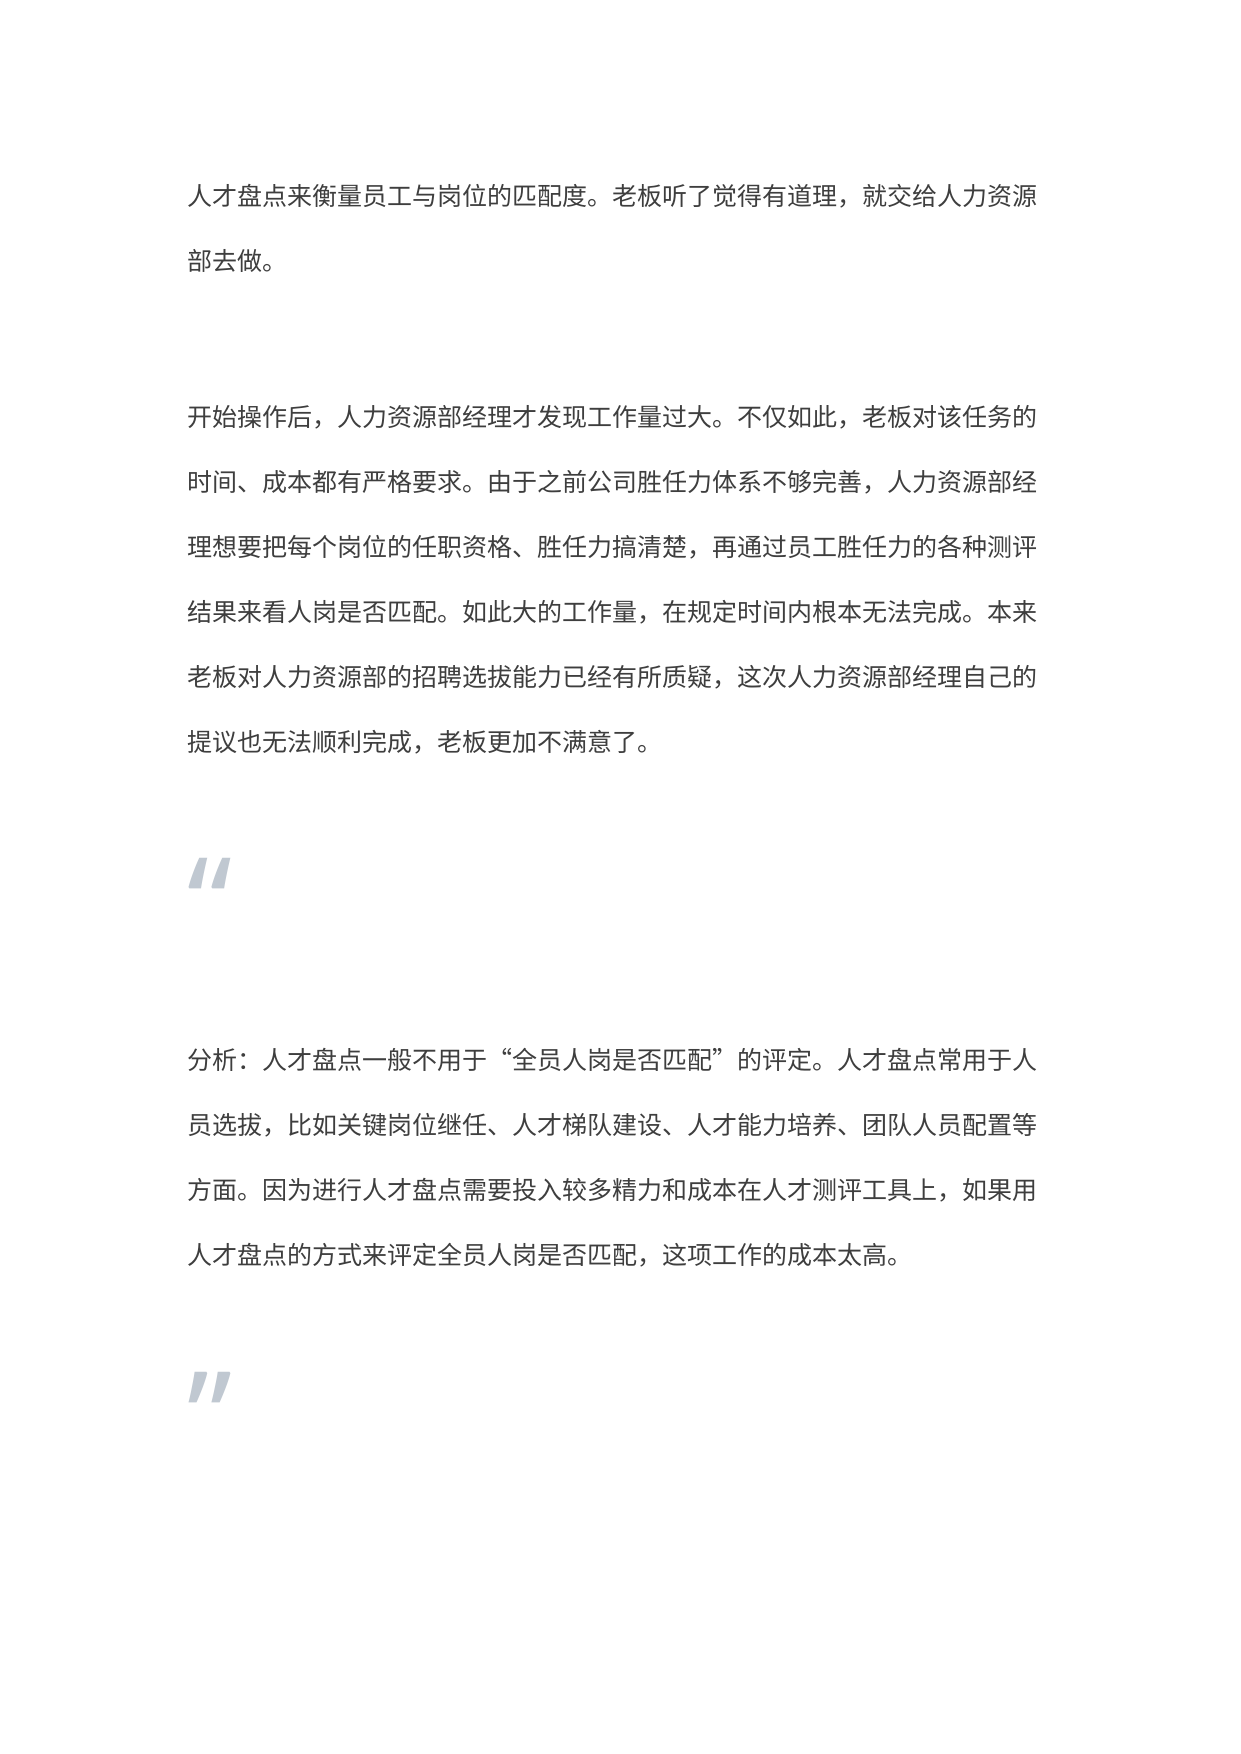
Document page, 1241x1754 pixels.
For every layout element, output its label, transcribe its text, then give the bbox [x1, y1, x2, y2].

text 分析：人才盘点一般不用于“全员人岗是否匹配”的评定。人才盘点常用于人员选拔，比如关键岗位继任、人才梯队建设、人才能力培养、团队人员配置等方面。因为进行人才盘点需要投入较多精力和成本在人才测评工具上，如果用人才盘点的方式来评定全员人岗是否匹配，这项工作的成本太高。 [187, 1026, 1053, 1286]
text 开始操作后，人力资源部经理才发现工作量过大。不仅如此，老板对该任务的时间、成本都有严格要求。由于之前公司胜任力体系不够完善，人力资源部经理想要把每个岗位的任职资格、胜任力搞清楚，再通过员工胜任力的各种测评结果来看人岗是否匹配。如此大的工作量，在规定时间内根本无法完成。本来老板对人力资源部的招聘选拔能力已经有所质疑，这次人力资源部经理自己的提议也无法顺利完成，老板更加不满意了。 [187, 383, 1053, 773]
text “ [187, 802, 1053, 997]
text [187, 162, 1053, 292]
text ” [187, 1315, 1053, 1510]
